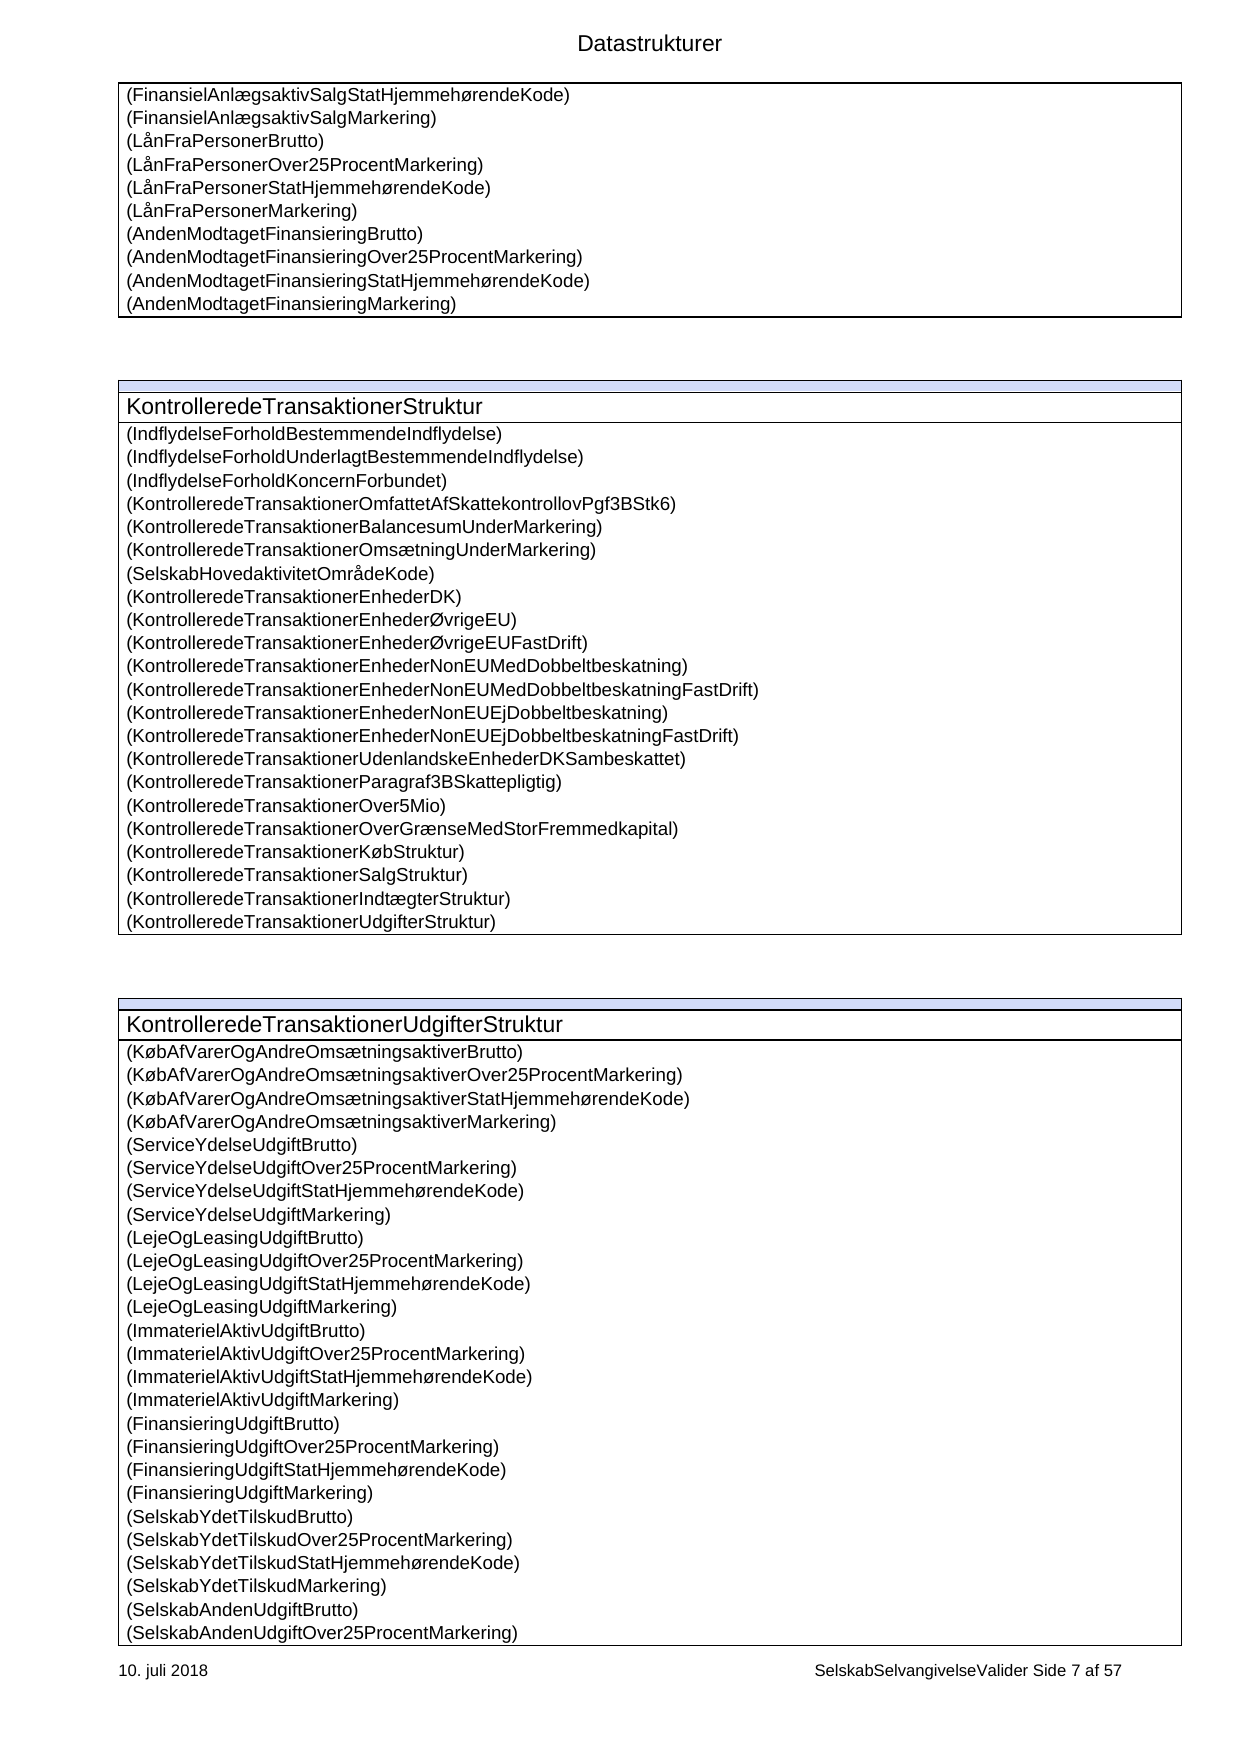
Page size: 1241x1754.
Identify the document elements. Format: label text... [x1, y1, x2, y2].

table_header [119, 381, 1181, 391]
table_header [119, 999, 1181, 1009]
table_cell (IndflydelseForholdBestemmendeIndflydelse) (IndflydelseForholdUnderlagtBestemmendeIndflydelse) (IndflydelseForholdKoncernForbundet) (KontrolleredeTransaktionerOmfattetAfSkattekontrollovPgf3BStk6) (KontrolleredeTransaktionerBalancesumUnderMarkering) (KontrolleredeTransaktionerOmsætningUnderMarkering) (SelskabHovedaktivitetOmrådeKode) (KontrolleredeTransaktionerEnhederDK) (KontrolleredeTransaktionerEnhederØvrigeEU) (KontrolleredeTransaktionerEnhederØvrigeEUFastDrift) (KontrolleredeTransaktionerEnhederNonEUMedDobbeltbeskatning) (KontrolleredeTransaktionerEnhederNonEUMedDobbeltbeskatningFastDrift) (KontrolleredeTransaktionerEnhederNonEUEjDobbeltbeskatning) (KontrolleredeTransaktionerEnhederNonEUEjDobbeltbeskatningFastDrift) (KontrolleredeTransaktionerUdenlandskeEnhederDKSambeskattet) (KontrolleredeTransaktionerParagraf3BSkattepligtig) (KontrolleredeTransaktionerOver5Mio) (KontrolleredeTransaktionerOverGrænseMedStorFremmedkapital) (KontrolleredeTransaktionerKøbStruktur) (KontrolleredeTransaktionerSalgStruktur) (KontrolleredeTransaktionerIndtægterStruktur) (KontrolleredeTransaktionerUdgifterStruktur) [119, 423, 1181, 934]
table_cell KontrolleredeTransaktionerStruktur [119, 393, 1181, 421]
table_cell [119, 84, 1181, 316]
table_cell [119, 1041, 1181, 1645]
table_cell KontrolleredeTransaktionerUdgifterStruktur [119, 1011, 1181, 1039]
